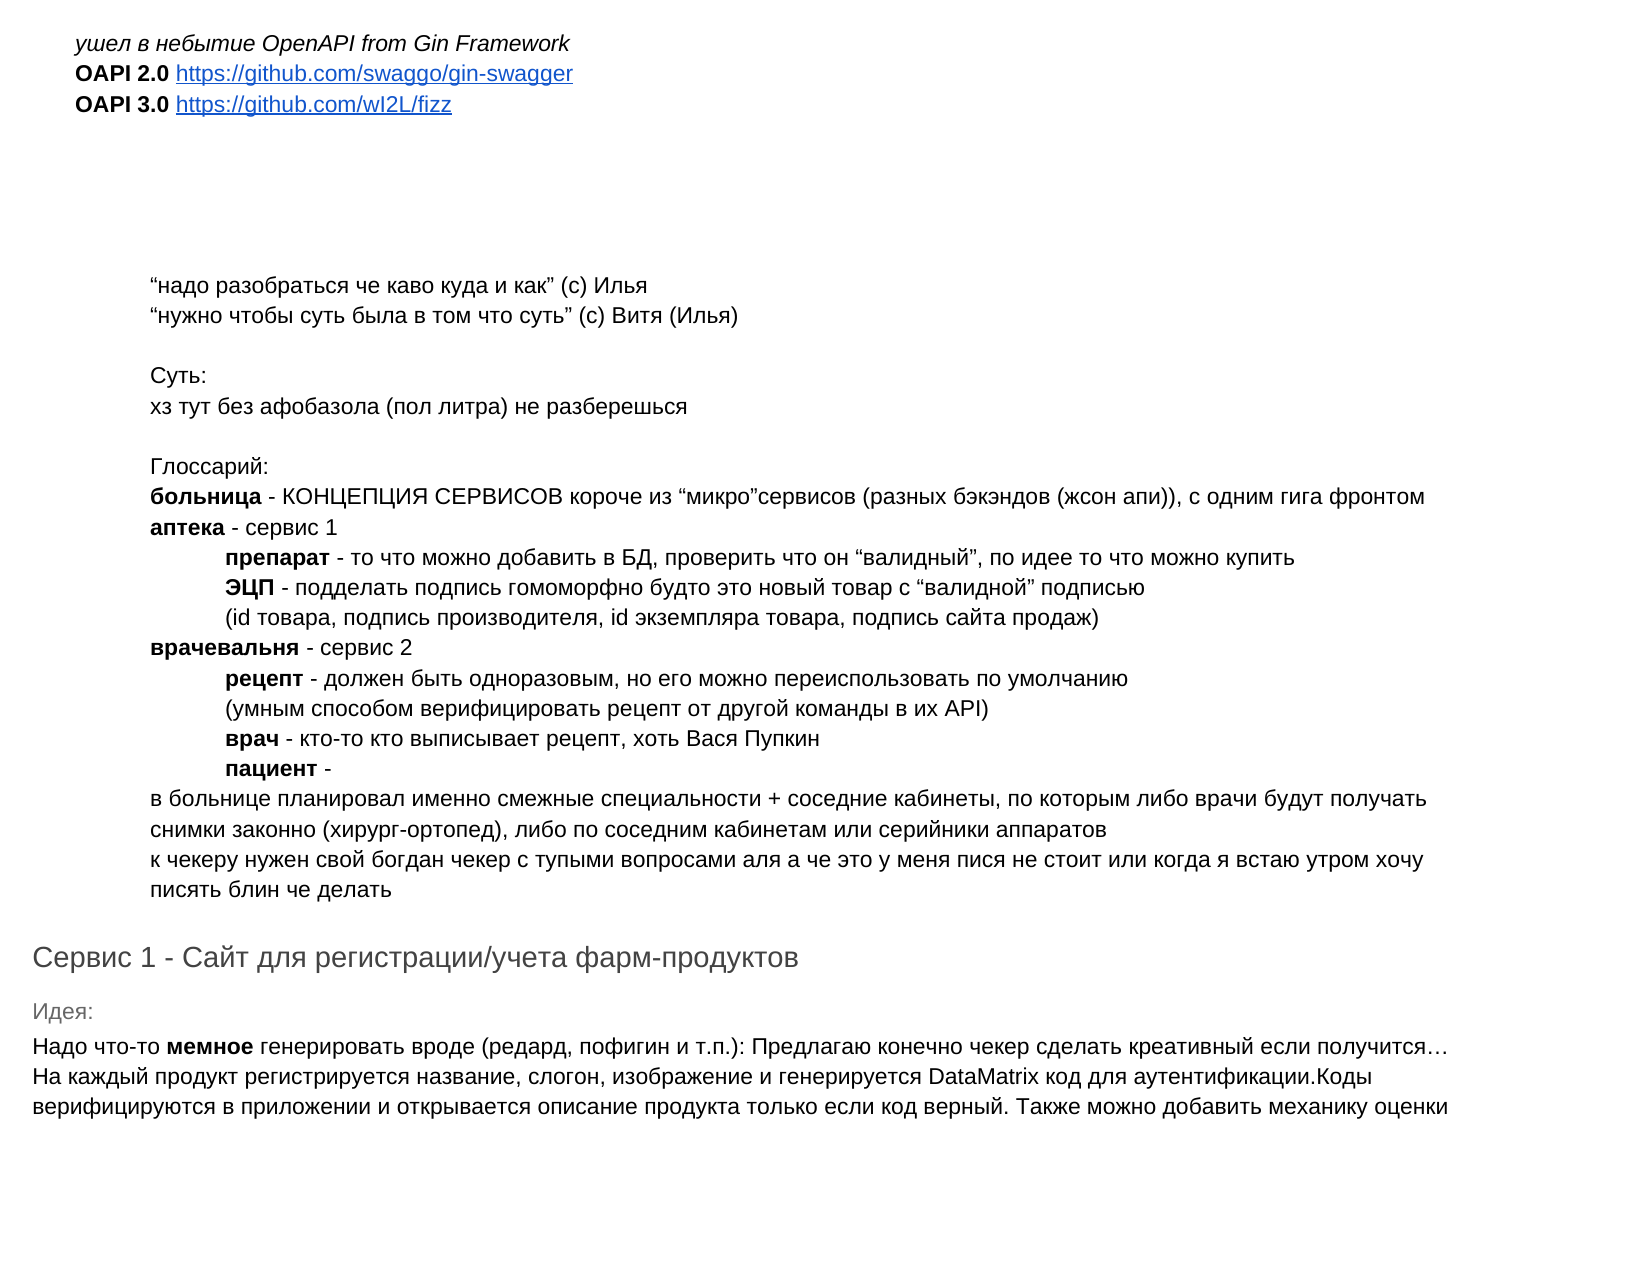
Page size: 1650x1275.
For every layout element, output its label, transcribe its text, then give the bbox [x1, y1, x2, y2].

text Надо что-то мемное генерировать вроде (редард, пофигин и т.п.): Предлагаю конечно чекер сделать креативный если получится… [32, 1033, 1500, 1059]
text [32, 1063, 1500, 1119]
text рецепт - должен быть одноразовым, но его можно переиспользовать по умолчанию [150, 664, 1500, 691]
text “надо разобраться че каво куда и как” (с) Илья “нужно чтобы суть была в том что суть” (с) Витя (Илья) [150, 272, 1500, 328]
text в больнице планировал именно смежные специальности + соседние кабинеты, по которым либо врачи будут получать снимки законно (хирург-ортопед), либо по соседним кабинетам или серийники аппаратов [150, 785, 1500, 842]
text к чекеру нужен свой богдан чекер с тупыми вопросами аля а че это у меня пися не стоит или когда я встаю утром хочу писять блин че делать [150, 846, 1500, 902]
text хз тут без афобазола (пол литра) не разберешься [150, 393, 1500, 419]
text Глоссарий: [150, 453, 1500, 479]
text Суть: [150, 362, 1500, 389]
text пациент - [150, 755, 1500, 782]
subtitle Сервис 1 - Сайт для регистрации/учета фарм-продуктов [32, 939, 1500, 973]
text OAPI 2.0 https://github.com/swaggo/gin-swagger [32, 60, 1500, 87]
text препарат - то что можно добавить в БД, проверить что он “валидный”, по идее то что можно купить [150, 544, 1500, 570]
text (id товара, подпись производителя, id экземпляра товара, подпись сайта продаж) [150, 604, 1500, 631]
text врачевальня - сервис 2 [150, 634, 1500, 661]
subtitle Идея: [32, 998, 1500, 1024]
text больница - КОНЦЕПЦИЯ СЕРВИСОВ короче из “микро”сервисов (разных бэкэндов (жсон апи)), с одним гига фронтом [150, 483, 1500, 510]
text ушел в небытие OpenAPI from Gin Framework [32, 30, 1500, 57]
text OAPI 3.0 https://github.com/wI2L/fizz [32, 91, 1500, 117]
text аптека - сервис 1 [150, 513, 1500, 540]
text (умным способом верифицировать рецепт от другой команды в их API) [150, 695, 1500, 721]
text ЭЦП - подделать подпись гомоморфно будто это новый товар с “валидной” подписью [150, 574, 1500, 600]
text врач - кто-то кто выписывает рецепт, хоть Вася Пупкин [150, 725, 1500, 751]
